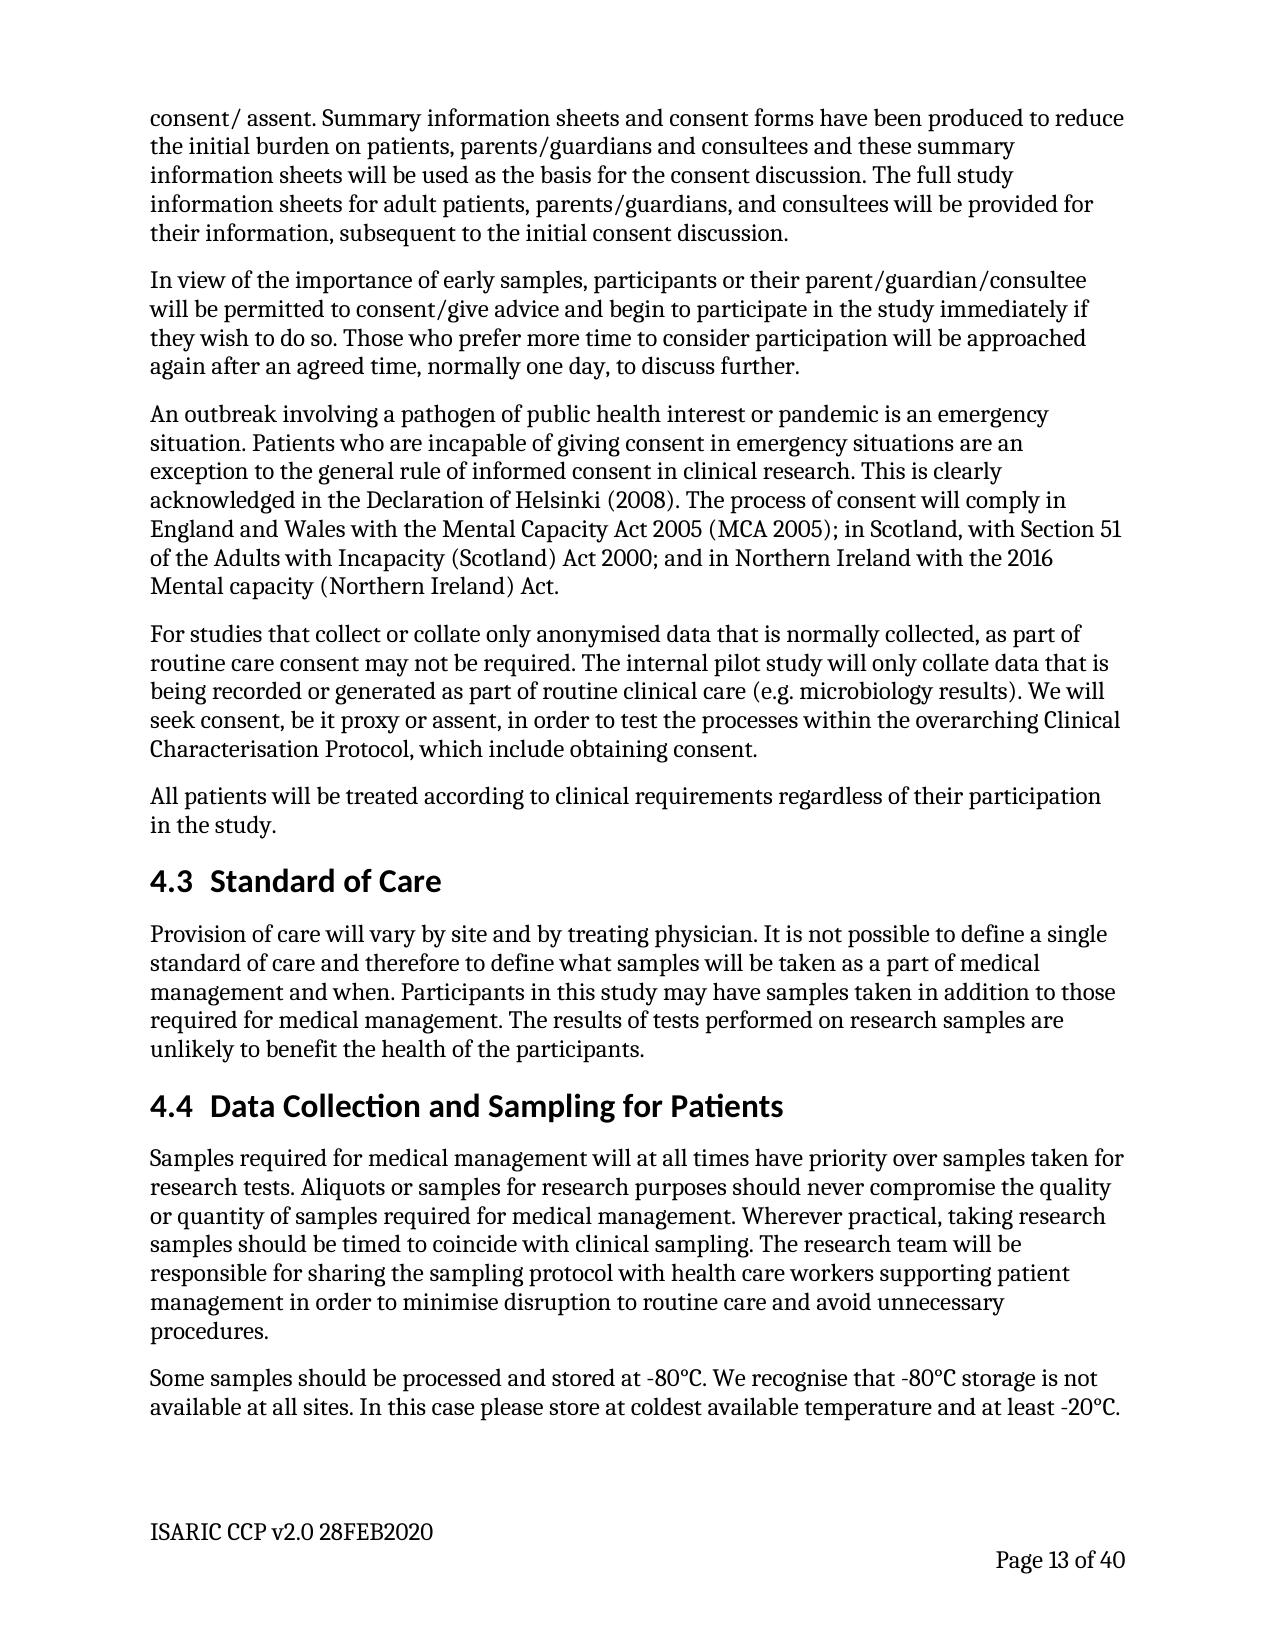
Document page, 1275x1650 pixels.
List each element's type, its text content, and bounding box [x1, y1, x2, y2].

text For studies that collect or collate only anonymised data that is normally collected, as part of routine care consent may not be required. The internal pilot study will only collate data that is being recorded or generated as part of routine clinical care (e.g. microbiology results). We will seek consent, be it proxy or assent, in order to test the processes within the overarching Clinical Characterisation Protocol, which include obtaining consent. [150, 620, 1125, 763]
text An outbreak involving a pathogen of public health interest or pandemic is an emergency situation. Patients who are incapable of giving consent in emergency situations are an exception to the general rule of informed consent in clinical research. This is clearly acknowledged in the Declaration of Helsinki (2008). The process of consent will comply in England and Wales with the Mental Capacity Act 2005 (MCA 2005); in Scotland, with Section 51 of the Adults with Incapacity (Scotland) Act 2000; and in Northern Ireland with the 2016 Mental capacity (Northern Ireland) Act. [150, 400, 1125, 601]
text All patients will be treated according to clinical requirements regardless of their participation in the study. [150, 782, 1125, 840]
text Provision of care will vary by site and by treating physician. It is not possible to define a single standard of care and therefore to define what samples will be taken as a part of medical management and when. Participants in this study may have samples taken in addition to those required for medical management. The results of tests performed on research samples are unlikely to benefit the health of the participants. [150, 920, 1125, 1064]
text In view of the importance of early samples, participants or their parent/guardian/consultee will be permitted to consent/give advice and begin to participate in the study immediately if they wish to do so. Those who prefer more time to consider participation will be approached again after an agreed time, normally one day, to discuss further. [150, 266, 1125, 381]
subtitle Standard of Care [150, 861, 1125, 901]
text Some samples should be processed and stored at -80°C. We recognise that -80°C storage is not available at all sites. In this case please store at coldest available temperature and at least -20°C. [150, 1364, 1125, 1422]
subtitle Data Collection and Sampling for Patients [150, 1084, 1125, 1125]
text Samples required for medical management will at all times have priority over samples taken for research tests. Aliquots or samples for research purposes should never compromise the quality or quantity of samples required for medical management. Wherever practical, taking research samples should be timed to coincide with clinical sampling. The research team will be responsible for sharing the sampling protocol with health care workers supporting patient management in order to minimise disruption to routine care and avoid unnecessary procedures. [150, 1144, 1125, 1345]
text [150, 103, 1125, 247]
